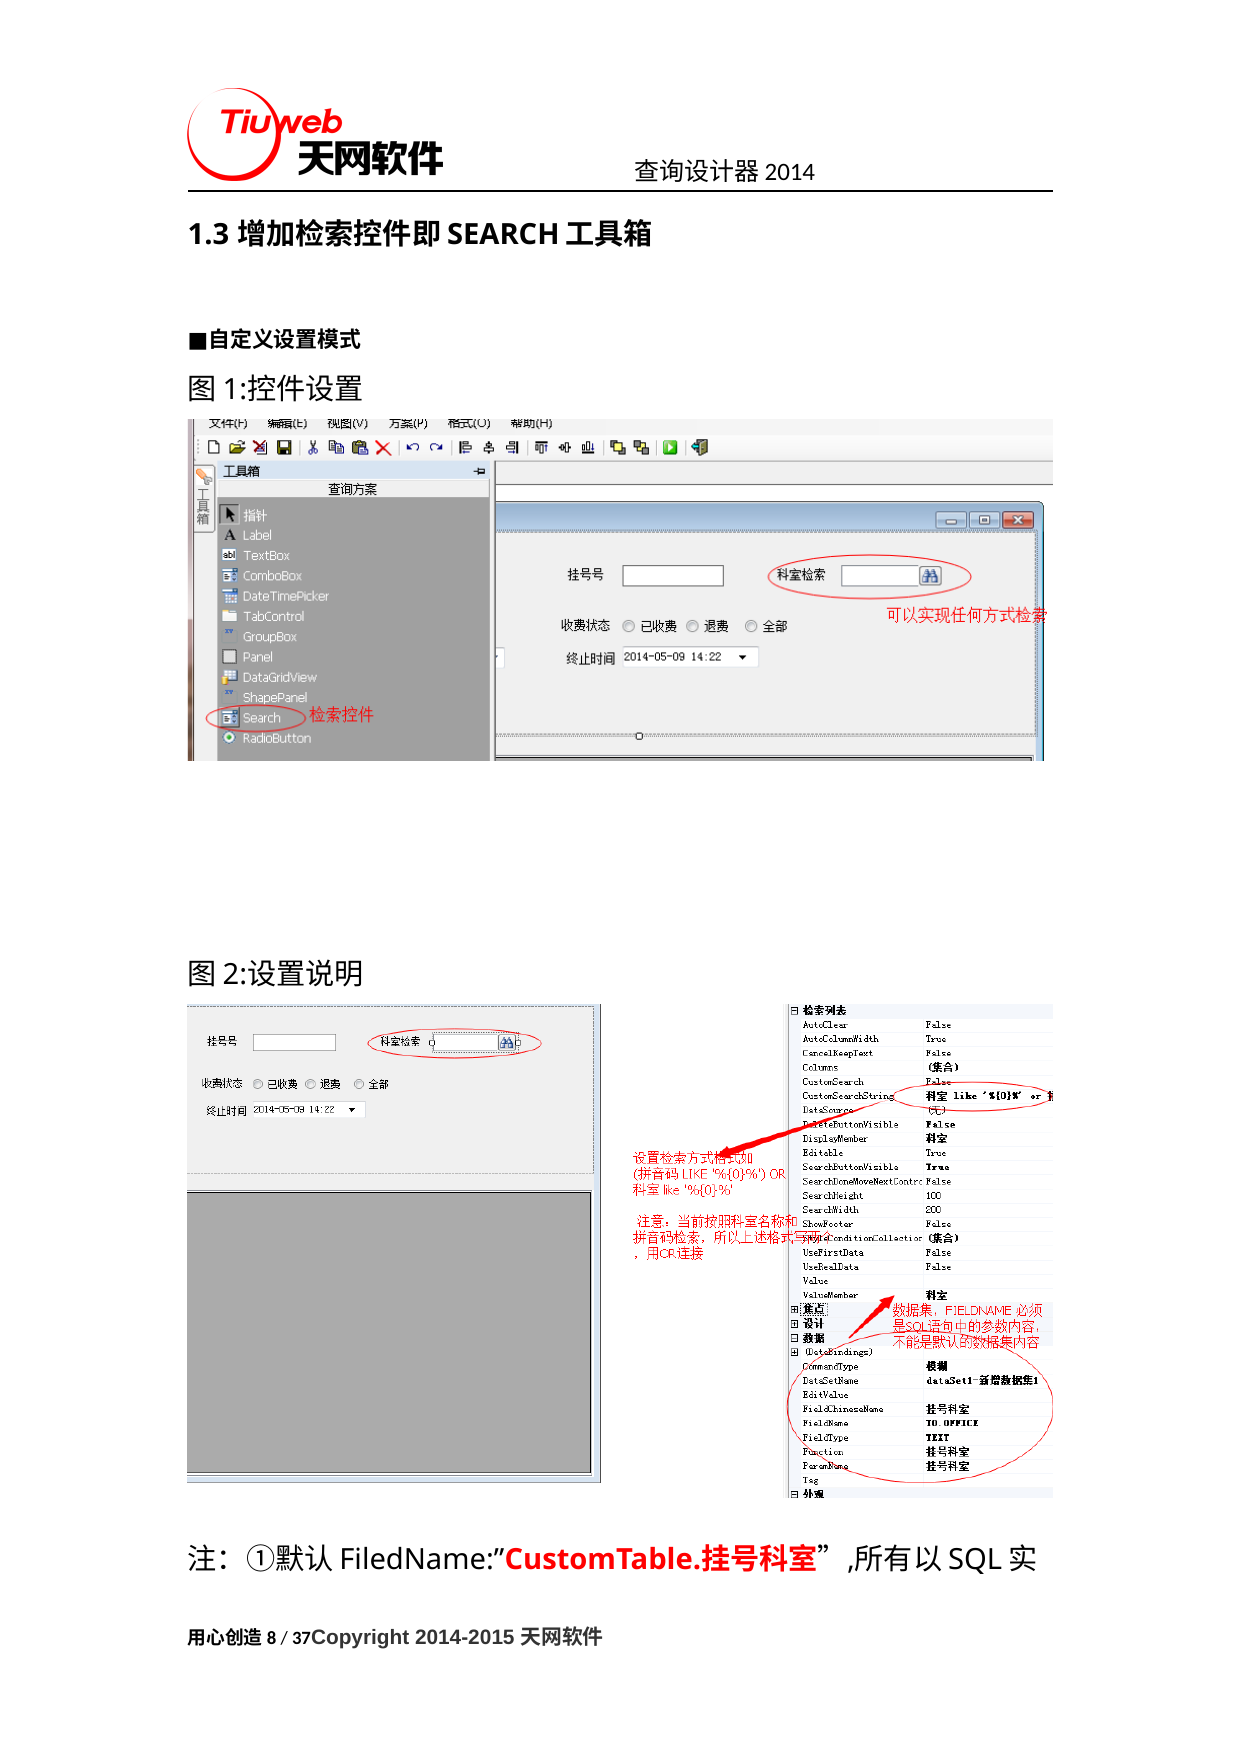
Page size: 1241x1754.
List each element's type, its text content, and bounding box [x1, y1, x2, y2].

text 注：①默认FiledName:”CustomTable.挂号科室”,所有以SQL实现的查询中，该数据处FiledName对应的值必须和SQL语句中的一致. [187, 1524, 1053, 1589]
picture [187, 1004, 1053, 1498]
picture [187, 419, 1053, 761]
text 图2:设置说明 [187, 939, 1053, 1004]
text 图1:控件设置 [187, 354, 1053, 419]
text ■自定义设置模式 [187, 322, 1053, 354]
subtitle 1.3 增加检索控件即SEARCH工具箱 [187, 199, 1053, 264]
picture [187, 88, 443, 181]
